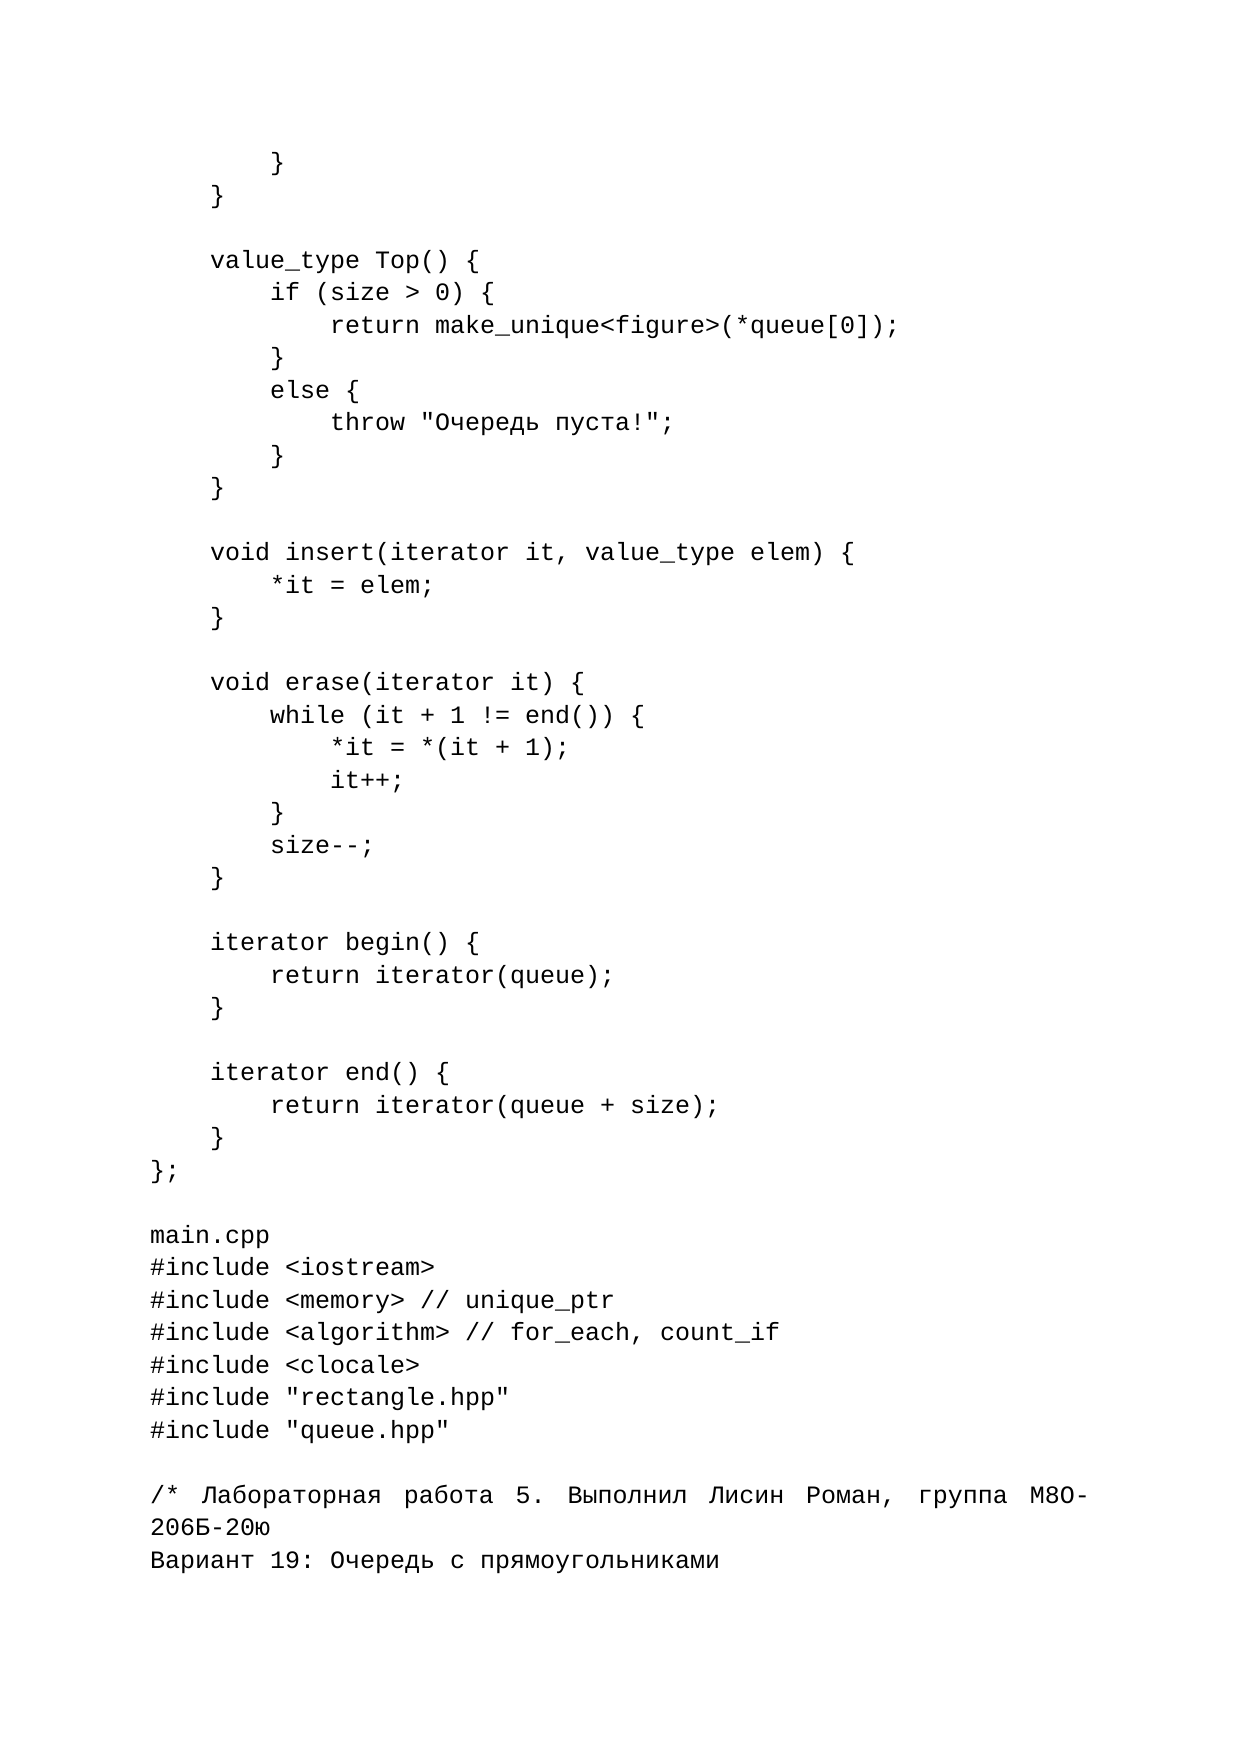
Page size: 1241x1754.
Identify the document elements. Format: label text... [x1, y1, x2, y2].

text #include <memory> // unique_ptr [150, 1287, 1090, 1316]
text } [150, 1125, 1090, 1153]
text iterator end() { [150, 1060, 1090, 1088]
text } [150, 605, 1090, 633]
text while (it + 1 != end()) { [150, 702, 1090, 731]
text void erase(iterator it) { [150, 670, 1090, 698]
text if (size > 0) { [150, 280, 1090, 308]
text main.cpp [150, 1222, 1090, 1251]
text #include "rectangle.hpp" [150, 1385, 1090, 1413]
text } [150, 182, 1090, 211]
text #include <algorithm> // for_each, count_if [150, 1320, 1090, 1348]
text }; [150, 1157, 1090, 1186]
text } [150, 442, 1090, 471]
text throw "Очередь пуста!"; [150, 410, 1090, 438]
text #include <clocale> [150, 1352, 1090, 1381]
text return iterator(queue + size); [150, 1092, 1090, 1121]
text } [150, 995, 1090, 1023]
text #include "queue.hpp" [150, 1417, 1090, 1446]
text } [150, 150, 1090, 178]
text /* Лабораторная работа 5. Выполнил Лисин Роман, группа М8О-206Б-20ю [150, 1482, 1090, 1543]
text } [150, 345, 1090, 373]
text return iterator(queue); [150, 962, 1090, 991]
text #include <iostream> [150, 1255, 1090, 1283]
text size--; [150, 832, 1090, 861]
text void insert(iterator it, value_type elem) { [150, 540, 1090, 568]
text } [150, 475, 1090, 503]
text return make_unique<figure>(*queue[0]); [150, 312, 1090, 341]
text else { [150, 377, 1090, 406]
text Вариант 19: Очередь с прямоугольниками [150, 1547, 1090, 1576]
text *it = *(it + 1); [150, 735, 1090, 763]
text } [150, 800, 1090, 828]
text value_type Top() { [150, 247, 1090, 276]
text } [150, 865, 1090, 893]
text it++; [150, 767, 1090, 796]
text iterator begin() { [150, 930, 1090, 958]
text *it = elem; [150, 572, 1090, 601]
